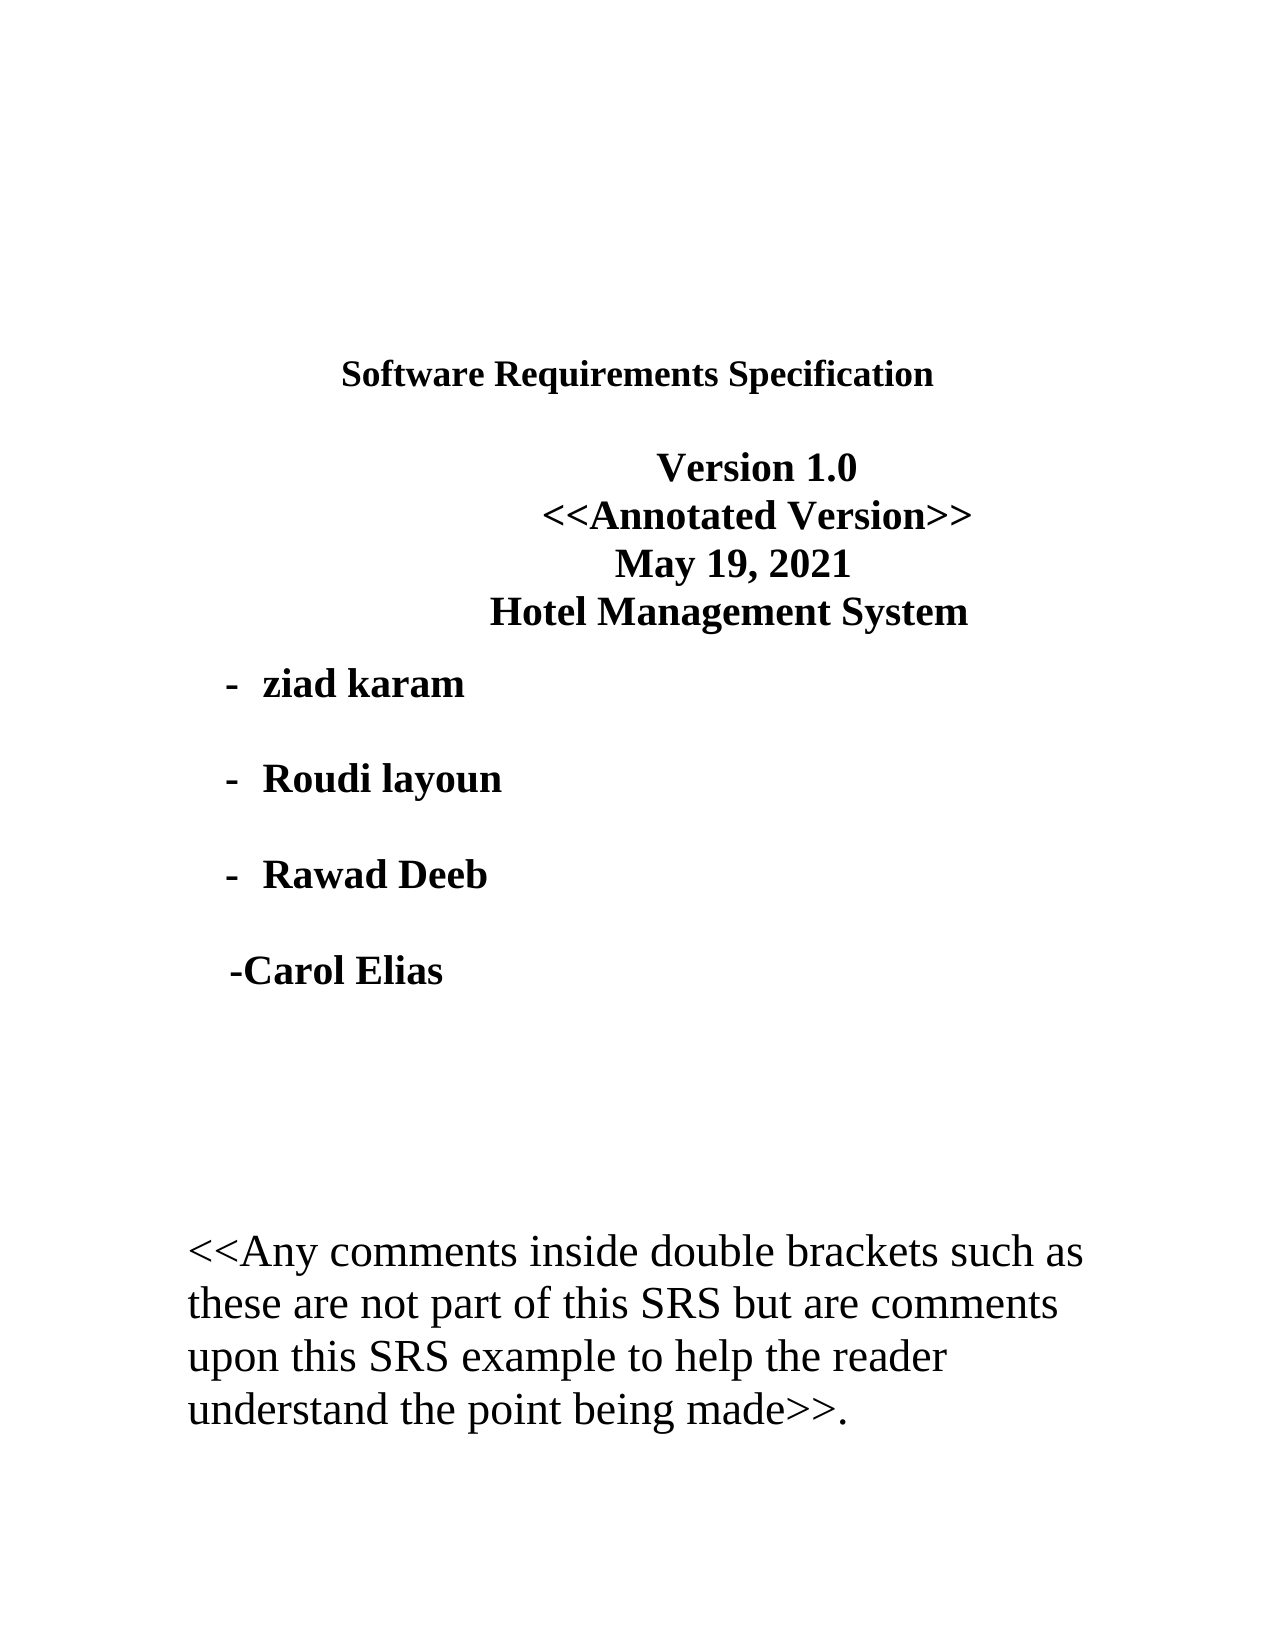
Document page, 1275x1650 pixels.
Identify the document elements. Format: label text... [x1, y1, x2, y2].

text May 19, 2021 [187, 538, 1087, 586]
text -Carol Elias [187, 946, 1087, 993]
list Roudi layoun [225, 754, 1087, 802]
text Hotel Management System [187, 586, 1087, 634]
list ziad karam [225, 658, 1087, 706]
text <<Annotated Version>> [187, 490, 1087, 538]
text Software Requirements Specification [187, 351, 1087, 394]
list Rawad Deeb [225, 850, 1087, 898]
text <<Any comments inside double brackets such as these are not part of this SRS but are comments upon this SRS example to help the reader understand the point being made>>. [187, 1223, 1087, 1434]
text Version 1.0 [187, 442, 1087, 490]
